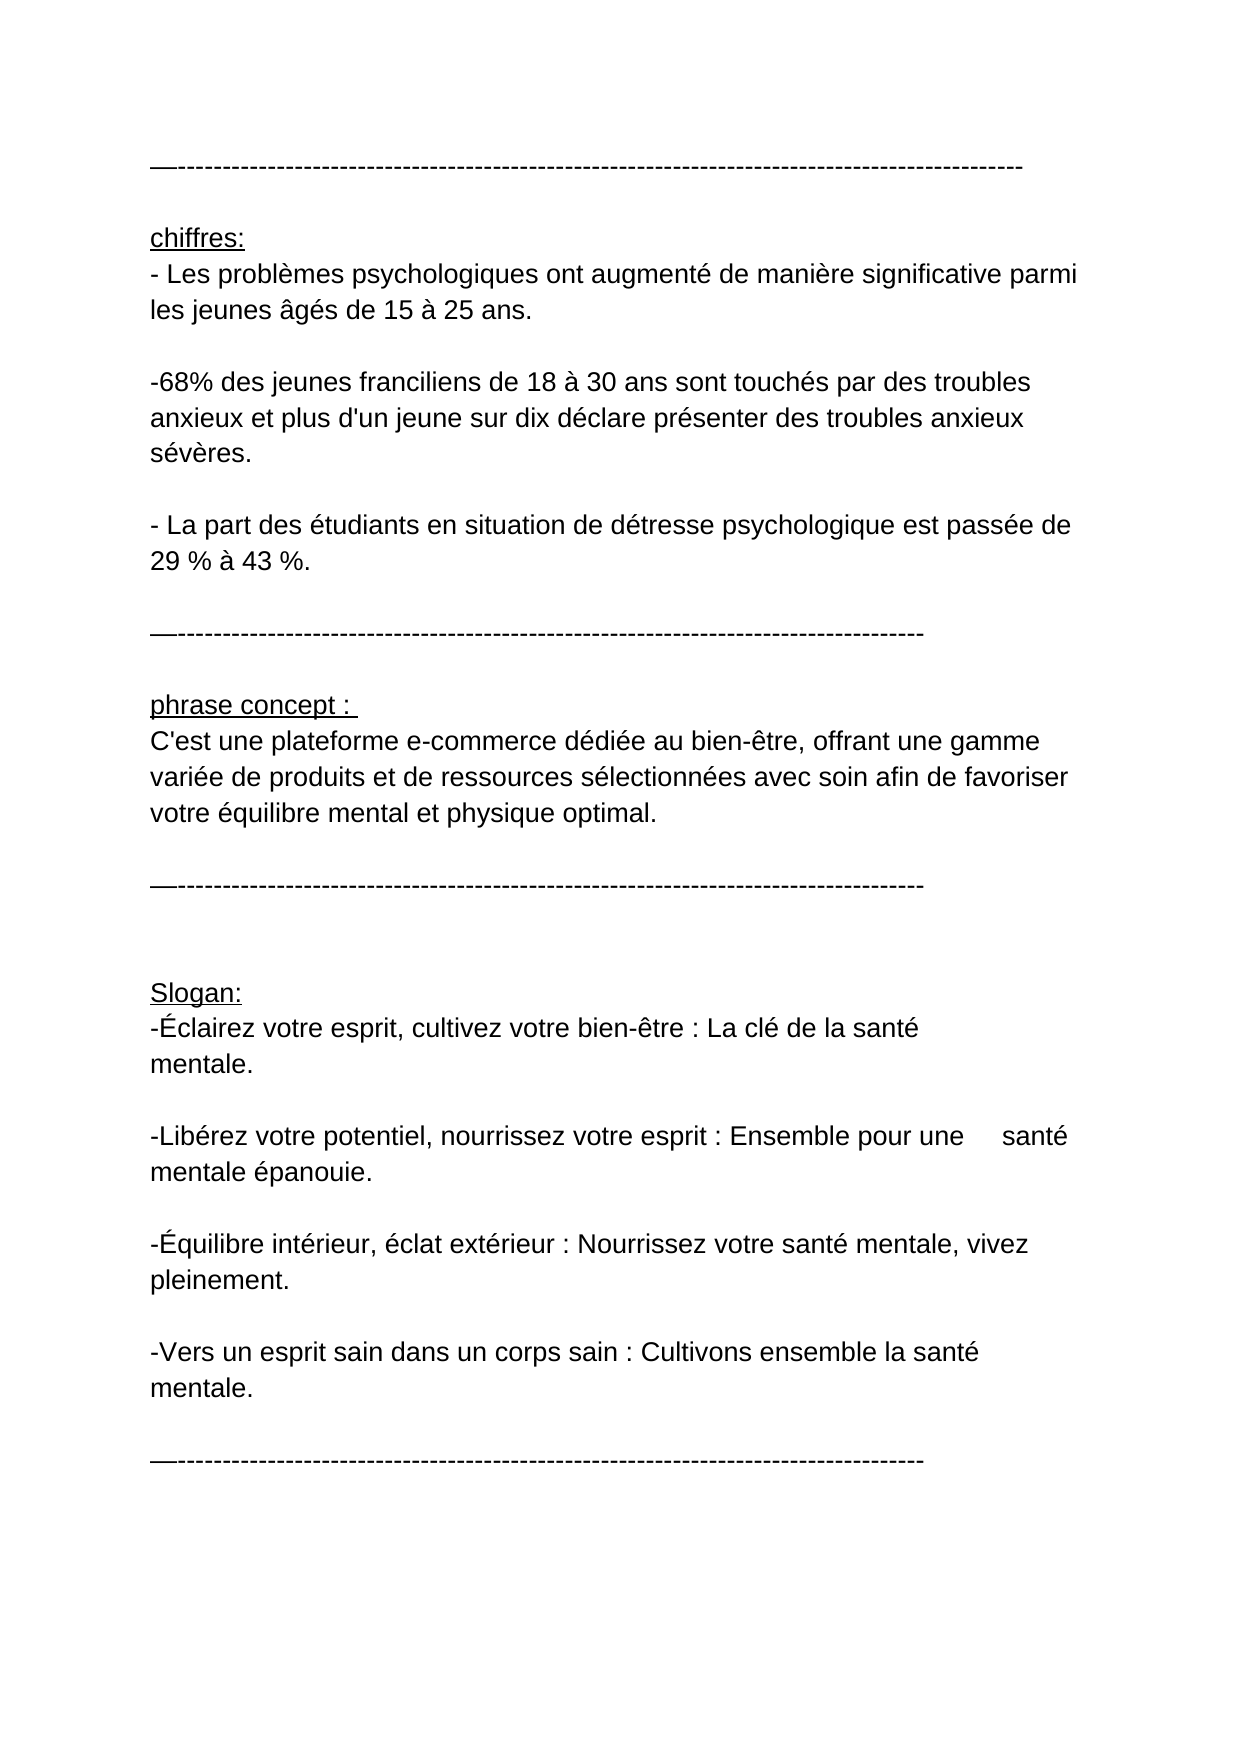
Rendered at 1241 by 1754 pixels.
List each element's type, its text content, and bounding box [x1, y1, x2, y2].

text -68% des jeunes franciliens de 18 à 30 ans sont touchés par des troubles anxieux et plus d'un jeune sur dix déclare présenter des troubles anxieux sévères. [150, 366, 1090, 469]
text chiffres: [150, 222, 1090, 253]
text -Libérez votre potentiel, nourrissez votre esprit : Ensemble pour une santé mentale épanouie. [150, 1084, 1090, 1187]
text —---------------------------------------------------------------------------------------------- [150, 150, 1090, 181]
text phrase concept : [150, 653, 1090, 720]
text C'est une plateforme e-commerce dédiée au bien-être, offrant une gamme variée de produits et de ressources sélectionnées avec soin afin de favoriser votre équilibre mental et physique optimal. [150, 725, 1090, 828]
text -Éclairez votre esprit, cultivez votre bien-être : La clé de la santé mentale. [150, 1012, 1090, 1080]
text -Équilibre intérieur, éclat extérieur : Nourrissez votre santé mentale, vivez pleinement. [150, 1228, 1090, 1295]
text —----------------------------------------------------------------------------------- [150, 869, 1090, 900]
text —----------------------------------------------------------------------------------- [150, 617, 1090, 648]
text Slogan: [150, 977, 1090, 1008]
text - Les problèmes psychologiques ont augmenté de manière significative parmi les jeunes âgés de 15 à 25 ans. [150, 258, 1090, 325]
text —----------------------------------------------------------------------------------- [150, 1444, 1090, 1475]
text -Vers un esprit sain dans un corps sain : Cultivons ensemble la santé mentale. [150, 1336, 1090, 1403]
text - La part des étudiants en situation de détresse psychologique est passée de 29 % à 43 %. [150, 509, 1090, 577]
